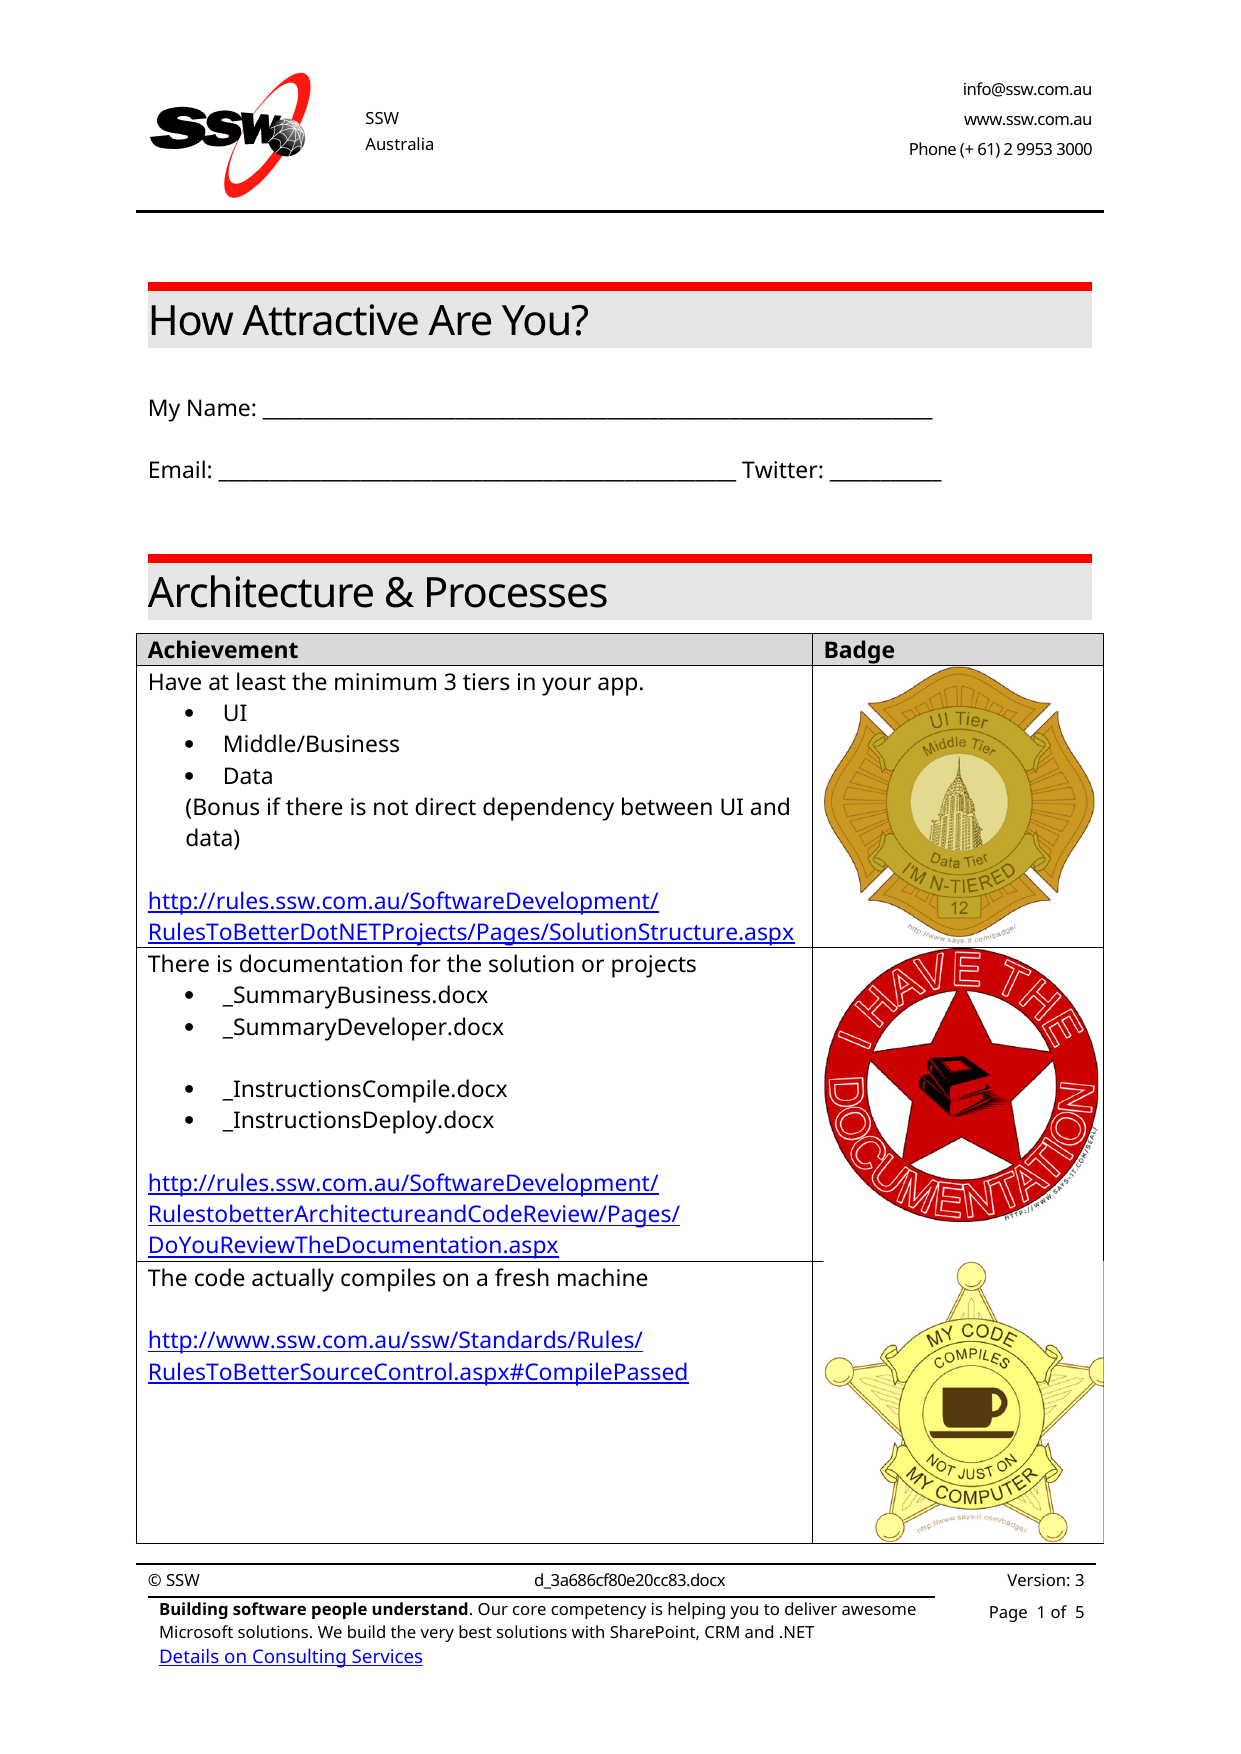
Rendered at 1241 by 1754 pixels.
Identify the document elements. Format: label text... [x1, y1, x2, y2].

text Email: ___________________________________________________ Twitter: ___________ [148, 454, 1092, 485]
picture [147, 70, 312, 199]
text My Name: __________________________________________________________________ [148, 391, 1092, 423]
picture [823, 948, 1099, 1222]
table_cell [813, 1262, 823, 1543]
table_cell Have at least the minimum 3 tiers in your app. UI Middle/Business Data (Bonus if there is not direct dependency between UI and data) http://rules.ssw.com.au/SoftwareDevelopment/RulesToBetterDotNETProjects/Pages/SolutionStructure.aspx [137, 666, 812, 947]
table_header Achievement [137, 634, 812, 665]
picture [823, 1261, 1104, 1543]
subtitle How Attractive Are You? [148, 291, 1092, 348]
table_cell The code actually compiles on a fresh machine http://www.ssw.com.au/ssw/Standards/Rules/RulesToBetterSourceControl.aspx#CompilePassed [137, 1262, 812, 1543]
table_header Badge [813, 634, 1103, 665]
table_cell There is documentation for the solution or projects _SummaryBusiness.docx _SummaryDeveloper.docx _InstructionsCompile.docx _InstructionsDeploy.docx http://rules.ssw.com.au/SoftwareDevelopment/RulestobetterArchitectureandCodeReview/Pages/DoYouReviewTheDocumentation.aspx [137, 948, 812, 1261]
subtitle Architecture & Processes [148, 563, 1092, 620]
table_cell [813, 948, 1103, 1261]
table_cell [813, 666, 1103, 947]
picture [823, 666, 1096, 944]
